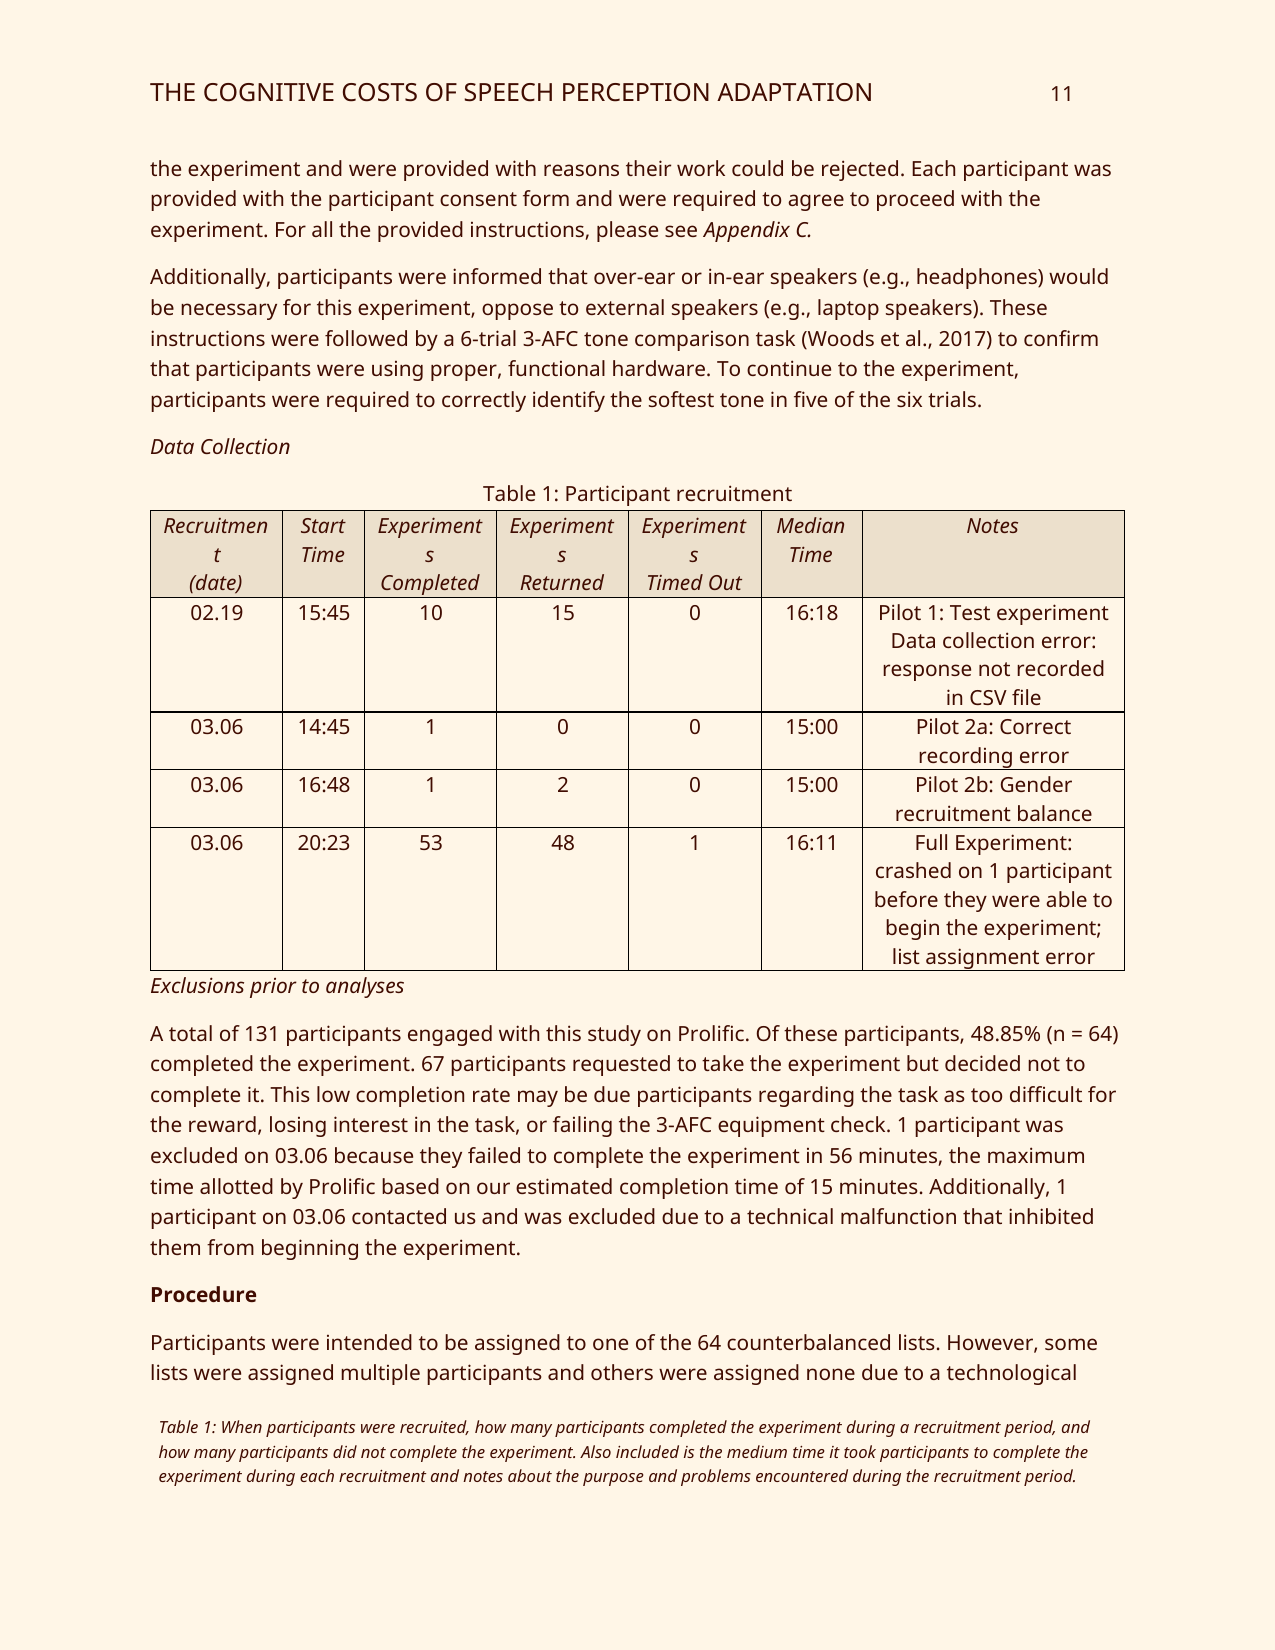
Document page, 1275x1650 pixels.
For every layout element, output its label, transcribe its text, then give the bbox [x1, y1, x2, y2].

table_cell 1 [365, 713, 496, 769]
table_cell 48 [497, 828, 628, 970]
table_cell 53 [365, 828, 496, 970]
table_cell 0 [629, 770, 761, 827]
table_cell Pilot 2b: Gender recruitment balance [863, 770, 1124, 827]
table_cell 1 [365, 770, 496, 827]
table_cell 0 [497, 713, 628, 769]
table_cell 10 [365, 598, 496, 711]
table_cell 2 [497, 770, 628, 827]
table_cell 20:23 [283, 828, 364, 970]
text Procedure [150, 1280, 1125, 1309]
table_cell 03.06 [151, 713, 282, 769]
table_cell 16:48 [283, 770, 364, 827]
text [150, 1328, 1125, 1387]
table_cell 15:00 [762, 713, 862, 769]
table_cell 03.06 [151, 828, 282, 970]
table_header Recruitment (date) [151, 511, 282, 597]
text Data Collection [150, 432, 1125, 461]
table_cell 15:00 [762, 770, 862, 827]
table_header Experiments Completed [365, 511, 496, 597]
table_cell 02.19 [151, 598, 282, 711]
table_header Experiments Returned [497, 511, 628, 597]
table_cell Pilot 1: Test experiment Data collection error: response not recorded in CSV file [863, 598, 1124, 711]
table_cell 15:45 [283, 598, 364, 711]
table_cell 03.06 [151, 770, 282, 827]
table_cell Full Experiment: crashed on 1 participant before they were able to begin the experiment; list assignment error [863, 828, 1124, 970]
table_header Median Time [762, 511, 862, 597]
table_header Notes [863, 511, 1124, 597]
table_header Start Time [283, 511, 364, 597]
table_cell 16:11 [762, 828, 862, 970]
text Table 1: Participant recruitment [150, 479, 1125, 508]
table_cell 14:45 [283, 713, 364, 769]
table_cell 15 [497, 598, 628, 711]
text Exclusions prior to analyses [150, 971, 1125, 1000]
table_cell 0 [629, 713, 761, 769]
text A total of 131 participants engaged with this study on Prolific. Of these participants, 48.85% (n = 64) completed the experiment. 67 participants requested to take the experiment but decided not to complete it. This low completion rate may be due participants regarding the task as too difficult for the reward, losing interest in the task, or failing the 3-AFC equipment check. 1 participant was excluded on 03.06 because they failed to complete the experiment in 56 minutes, the maximum time allotted by Prolific based on our estimated completion time of 15 minutes. Additionally, 1 participant on 03.06 contacted us and was excluded due to a technical malfunction that inhibited them from beginning the experiment. [150, 1019, 1125, 1262]
table_cell Pilot 2a: Correct recording error [863, 713, 1124, 769]
table_cell 16:18 [762, 598, 862, 711]
table_cell 0 [629, 598, 761, 711]
text Additionally, participants were informed that over-ear or in-ear speakers (e.g., headphones) would be necessary for this experiment, oppose to external speakers (e.g., laptop speakers). These instructions were followed by a 6-trial 3-AFC tone comparison task (Woods et al., 2017) to confirm that participants were using proper, functional hardware. To continue to the experiment, participants were required to correctly identify the softest tone in five of the six trials. [150, 262, 1125, 413]
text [150, 154, 1125, 244]
table_header Experiments Timed Out [629, 511, 761, 597]
table_cell 1 [629, 828, 761, 970]
